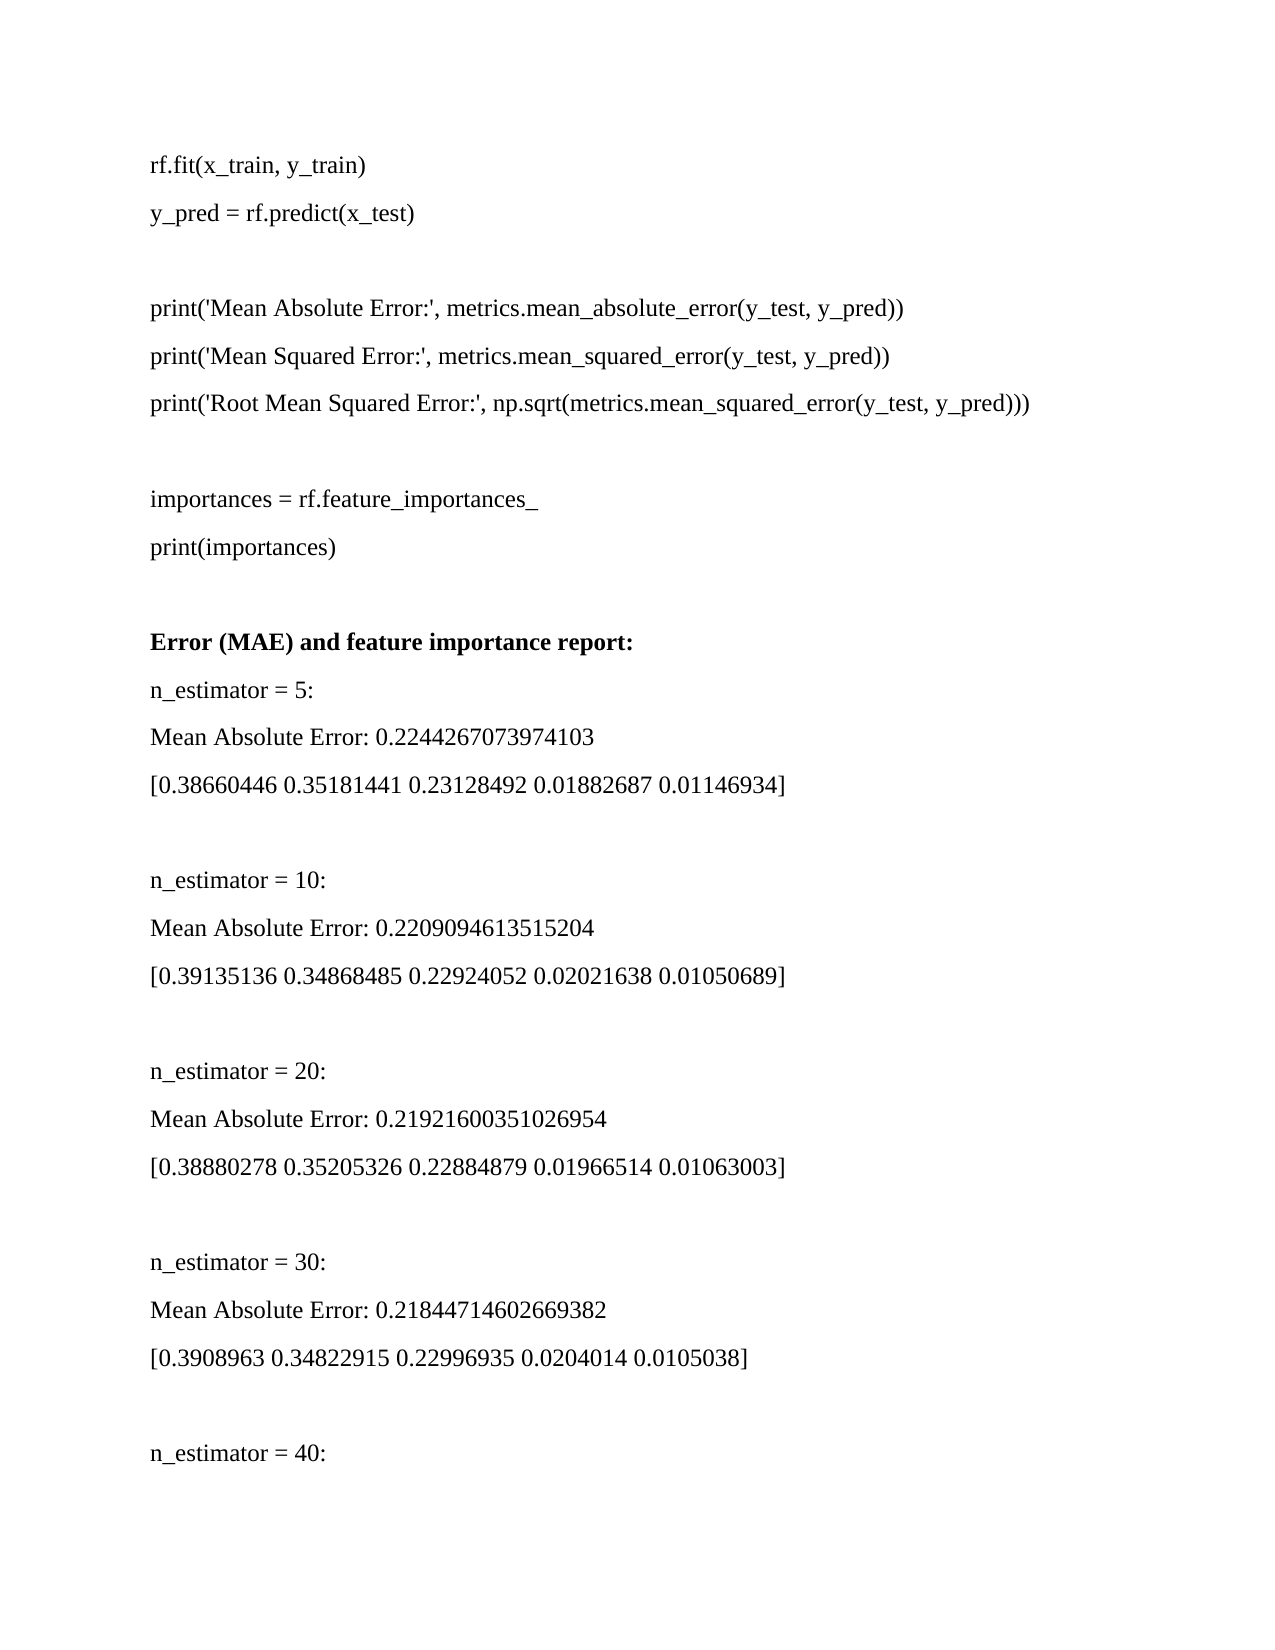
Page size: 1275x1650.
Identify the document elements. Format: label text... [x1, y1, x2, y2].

text [0.38660446 0.35181441 0.23128492 0.01882687 0.01146934] [150, 770, 1125, 799]
text y_pred = rf.predict(x_test) [150, 198, 1125, 226]
text Mean Absolute Error: 0.21921600351026954 [150, 1104, 1125, 1133]
text print('Mean Squared Error:', metrics.mean_squared_error(y_test, y_pred)) [150, 341, 1125, 369]
text importances = rf.feature_importances_ [150, 484, 1125, 513]
text [0.39135136 0.34868485 0.22924052 0.02021638 0.01050689] [150, 961, 1125, 990]
text n_estimator = 40: [150, 1438, 1125, 1467]
text print('Mean Absolute Error:', metrics.mean_absolute_error(y_test, y_pred)) [150, 293, 1125, 322]
text Error (MAE) and feature importance report: [150, 627, 1125, 656]
text n_estimator = 5: [150, 675, 1125, 703]
text Mean Absolute Error: 0.2209094613515204 [150, 913, 1125, 942]
text rf.fit(x_train, y_train) [150, 150, 1125, 179]
text print('Root Mean Squared Error:', np.sqrt(metrics.mean_squared_error(y_test, y_pred))) [150, 388, 1125, 417]
text [0.3908963 0.34822915 0.22996935 0.0204014 0.0105038] [150, 1343, 1125, 1371]
text Mean Absolute Error: 0.2244267073974103 [150, 722, 1125, 751]
text n_estimator = 20: [150, 1056, 1125, 1085]
text Mean Absolute Error: 0.21844714602669382 [150, 1295, 1125, 1324]
text n_estimator = 10: [150, 866, 1125, 894]
text n_estimator = 30: [150, 1247, 1125, 1276]
text print(importances) [150, 532, 1125, 560]
text [0.38880278 0.35205326 0.22884879 0.01966514 0.01063003] [150, 1152, 1125, 1181]
